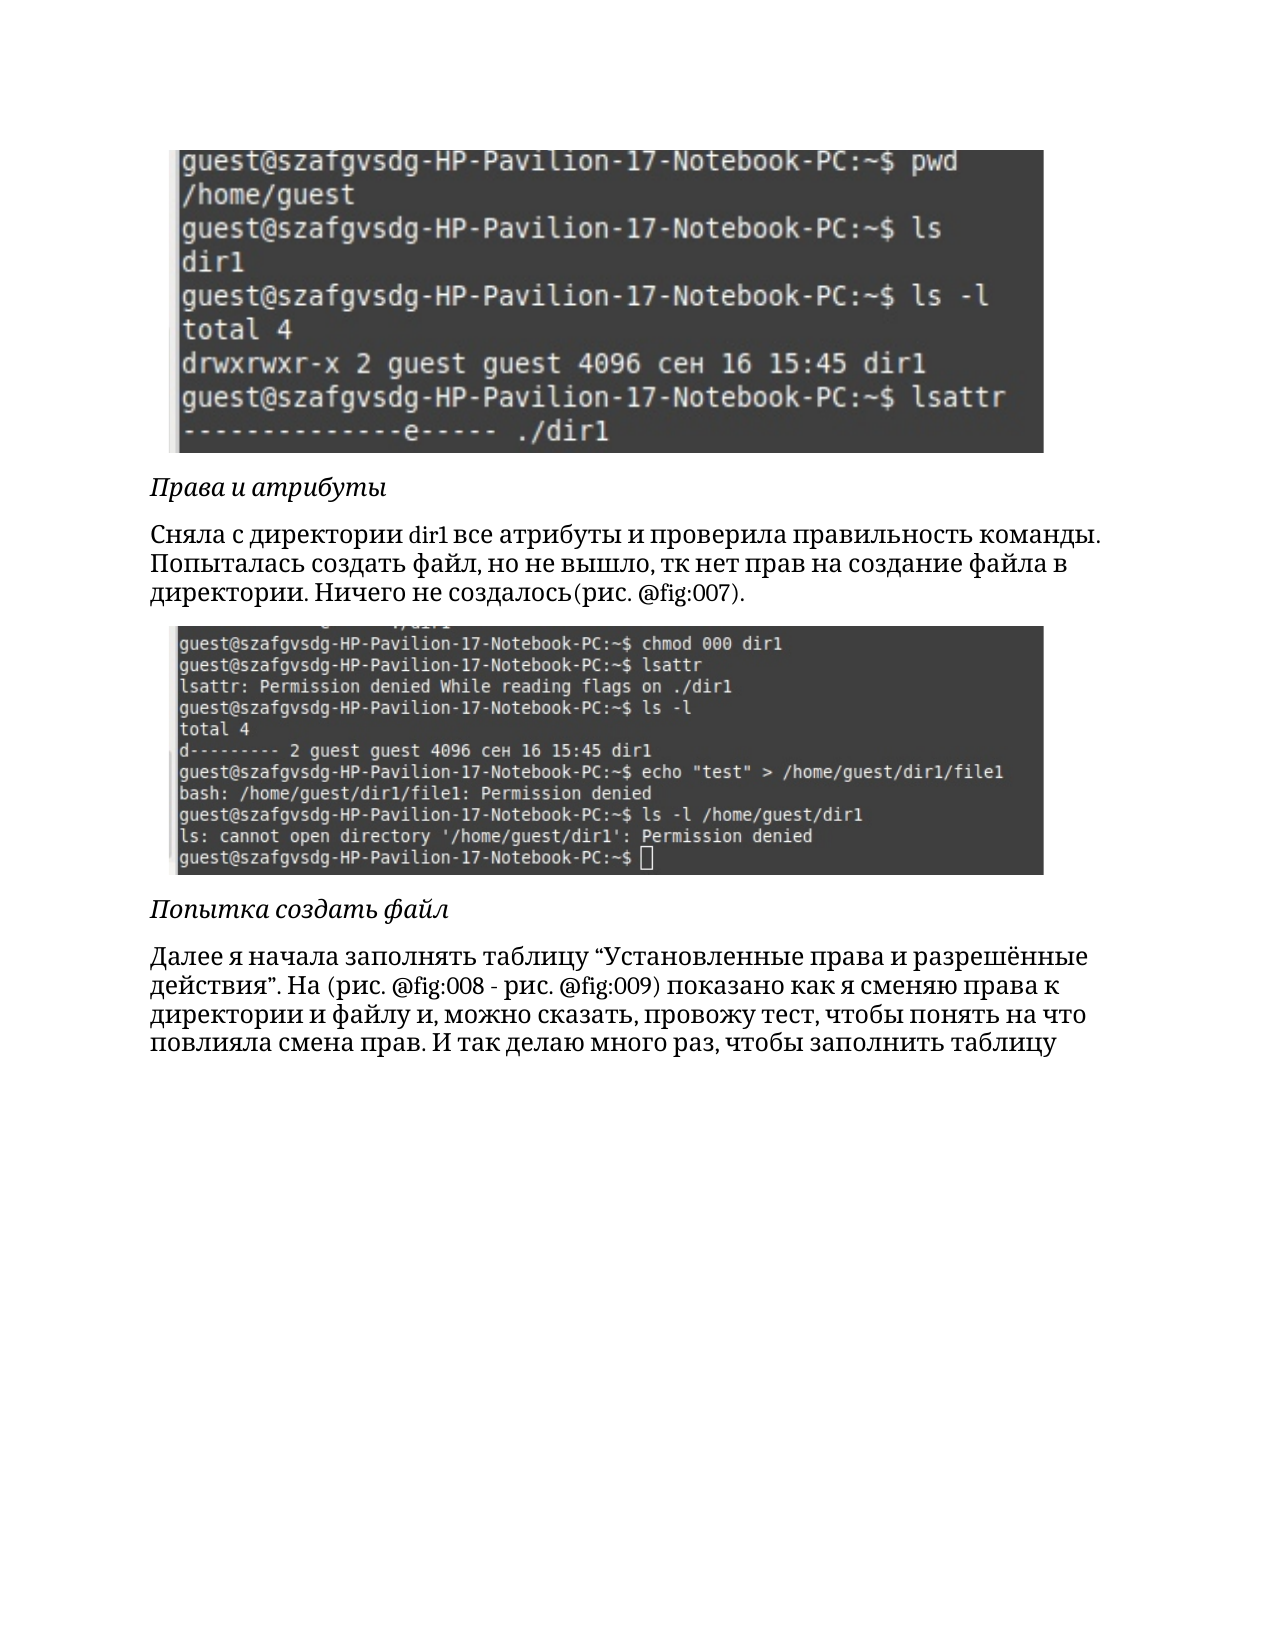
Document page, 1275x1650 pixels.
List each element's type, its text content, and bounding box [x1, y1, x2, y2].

text Сняла с директории dir1 все атрибуты и проверила правильность команды. Попыталась создать файл, но не вышло, тк нет прав на создание файла в директории. Ничего не создалось(рис. @fig:007). [150, 521, 1125, 607]
picture [168, 626, 1044, 875]
text Права и атрибуты [150, 474, 1125, 502]
text Попытка создать файл [150, 896, 1125, 924]
picture [168, 150, 1044, 453]
text Далее я начала заполнять таблицу “Установленные права и разрешённые действия”. На (рис. @fig:008 - рис. @fig:009) показано как я сменяю права к директории и файлу и, можно сказать, провожу тест, чтобы понять на что повлияла смена прав. И так делаю много раз, чтобы заполнить таблицу [150, 943, 1125, 1058]
